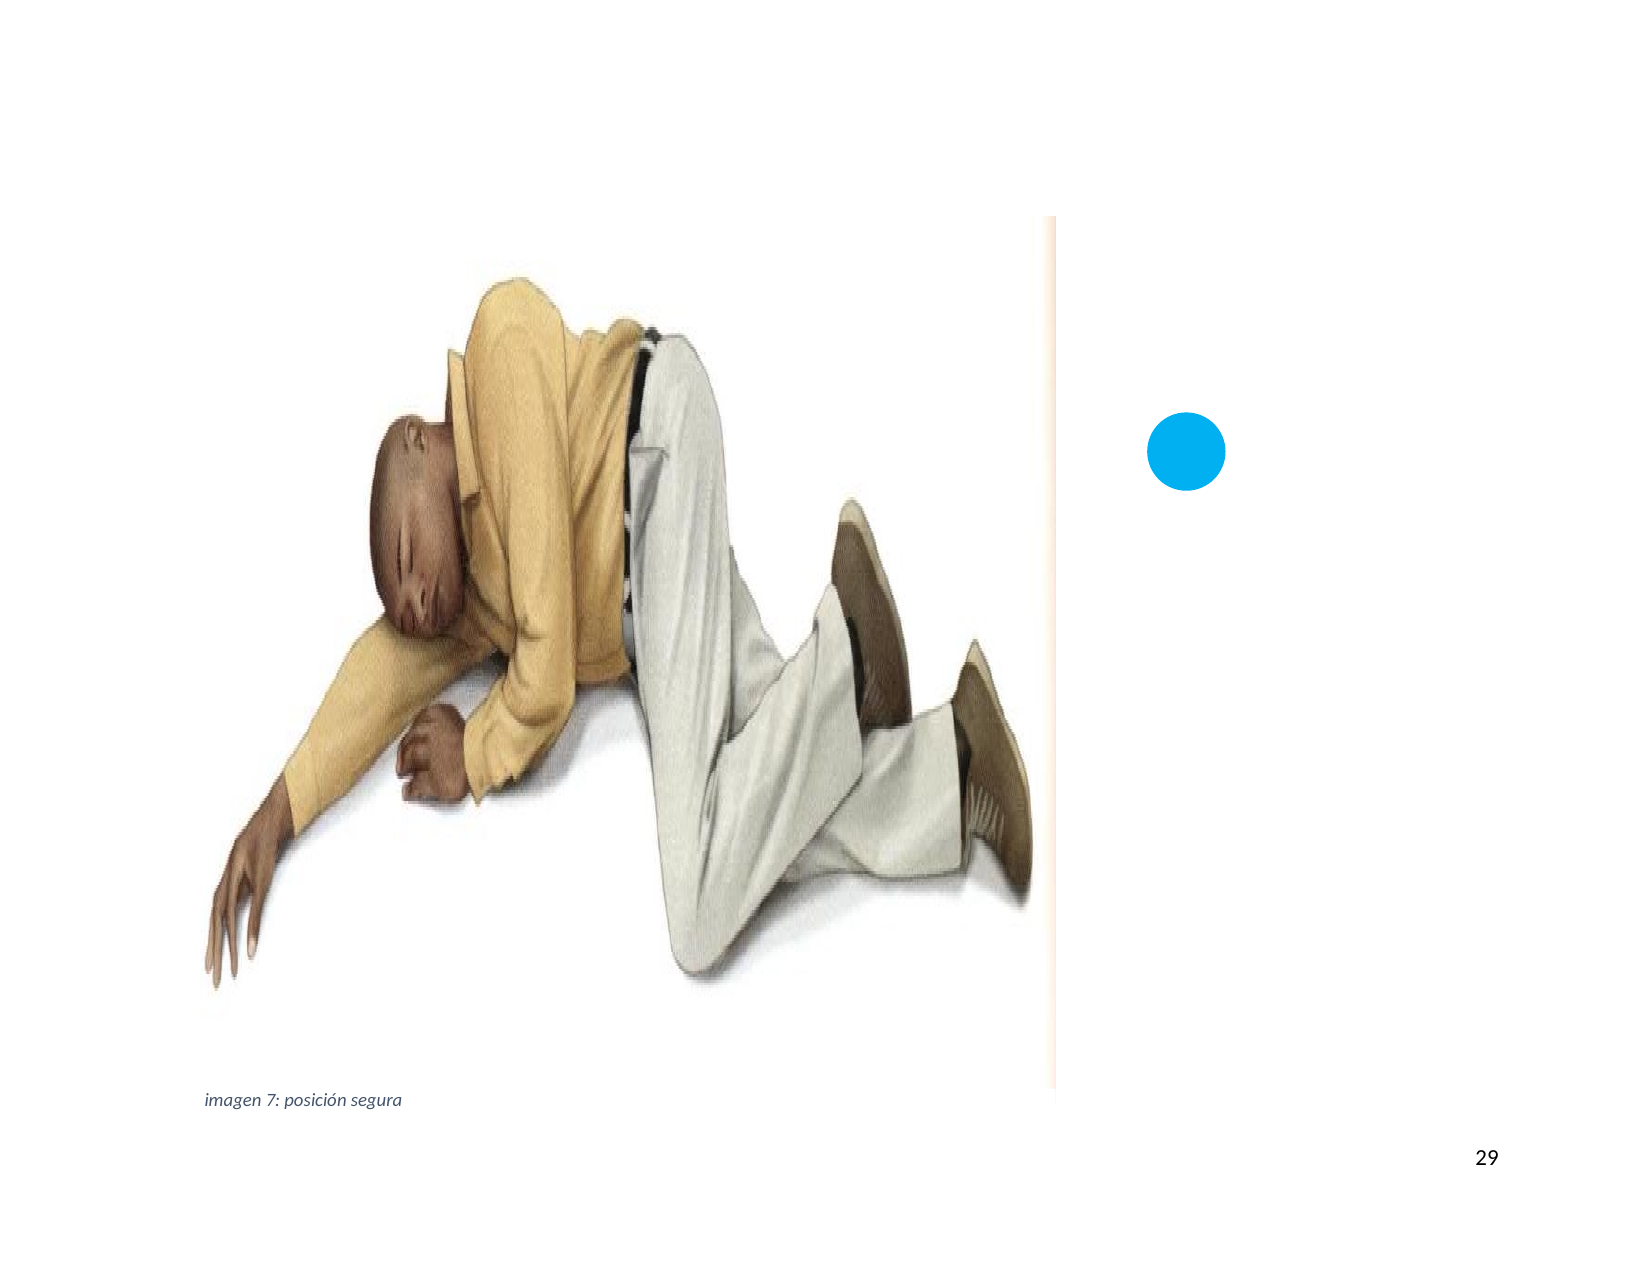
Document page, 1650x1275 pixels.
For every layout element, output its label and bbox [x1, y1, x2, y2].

picture [170, 216, 1056, 1088]
